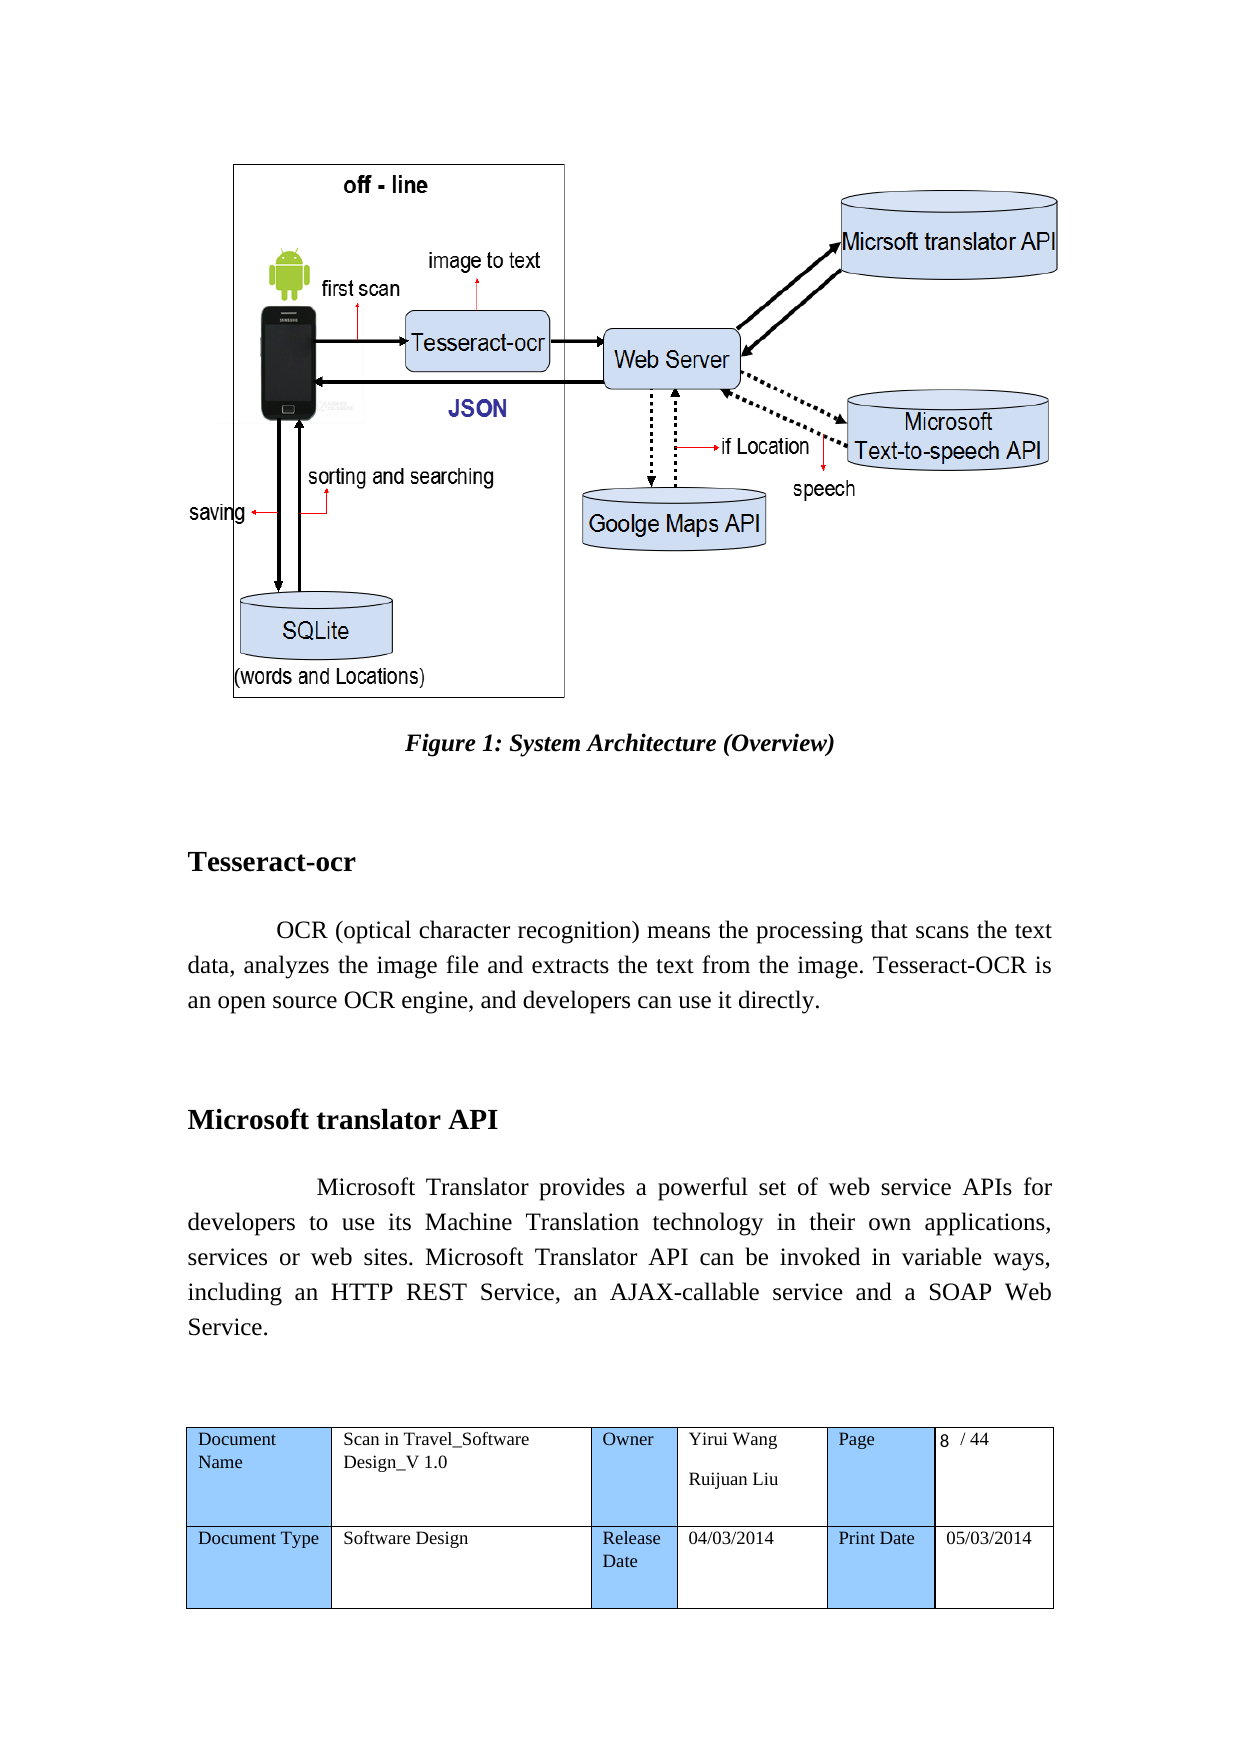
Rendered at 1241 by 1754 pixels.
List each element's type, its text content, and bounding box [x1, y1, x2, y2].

text Tesseract-ocr [187, 829, 1053, 894]
text OCR (optical character recognition) means the processing that scans the text data, analyzes the image file and extracts the text from the image. Tesseract-OCR is an open source OCR engine, and developers can use it directly. [187, 913, 1053, 1016]
picture [187, 158, 1060, 703]
text Microsoft translator API [187, 1086, 1053, 1151]
text Microsoft Translator provides a powerful set of web service APIs for developers to use its Machine Translation technology in their own applications, services or web sites. Microsoft Translator API can be invoked in variable ways, including an HTTP REST Service, an AJAX-callable service and a SOAP Web Service. [187, 1170, 1053, 1343]
text Figure 1: System Architecture (Overview) [187, 726, 1053, 758]
